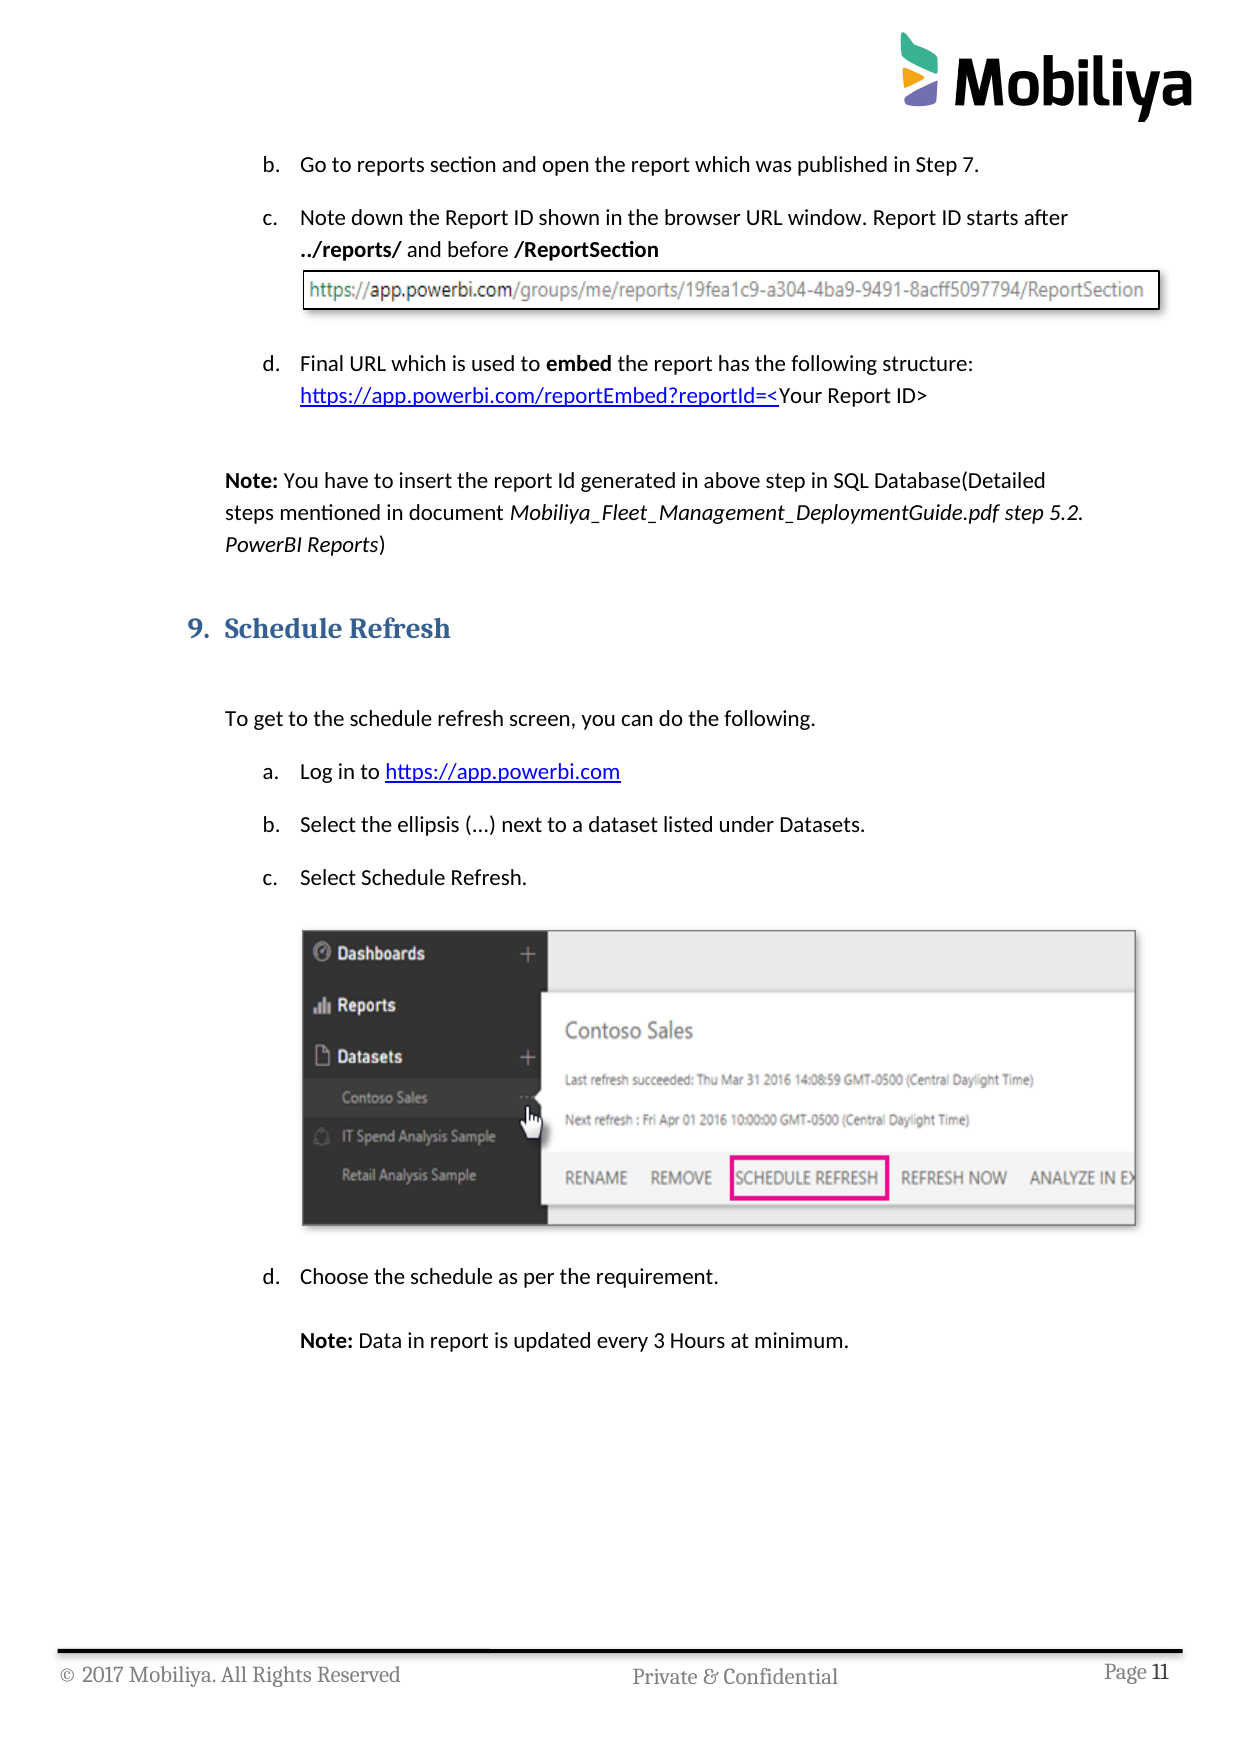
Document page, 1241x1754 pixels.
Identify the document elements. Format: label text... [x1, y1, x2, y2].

picture [304, 272, 1158, 308]
list Go to reports section and open the report which was published in Step 7. [262, 150, 1090, 178]
picture [302, 930, 1136, 1226]
text Note: You have to insert the report Id generated in above step in SQL Database(Detailed steps mentioned in document Mobiliya_Fleet_Management_DeploymentGuide.pdf step 5.2. PowerBI Reports) [225, 466, 1090, 558]
subtitle Schedule Refresh [187, 613, 1090, 646]
list Log in to https://app.powerbi.com [262, 757, 1090, 785]
list Choose the schedule as per the requirement. Note: Data in report is updated every 3 Hours at minimum. [262, 1262, 1090, 1354]
text To get to the schedule refresh screen, you can do the following. [150, 704, 1090, 732]
list Final URL which is used to embed the report has the following structure: https://app.powerbi.com/reportEmbed?reportId=<Your Report ID> [262, 349, 1090, 441]
picture [893, 25, 1198, 122]
list Select the ellipsis (...) next to a dataset listed under Datasets. [262, 810, 1090, 838]
